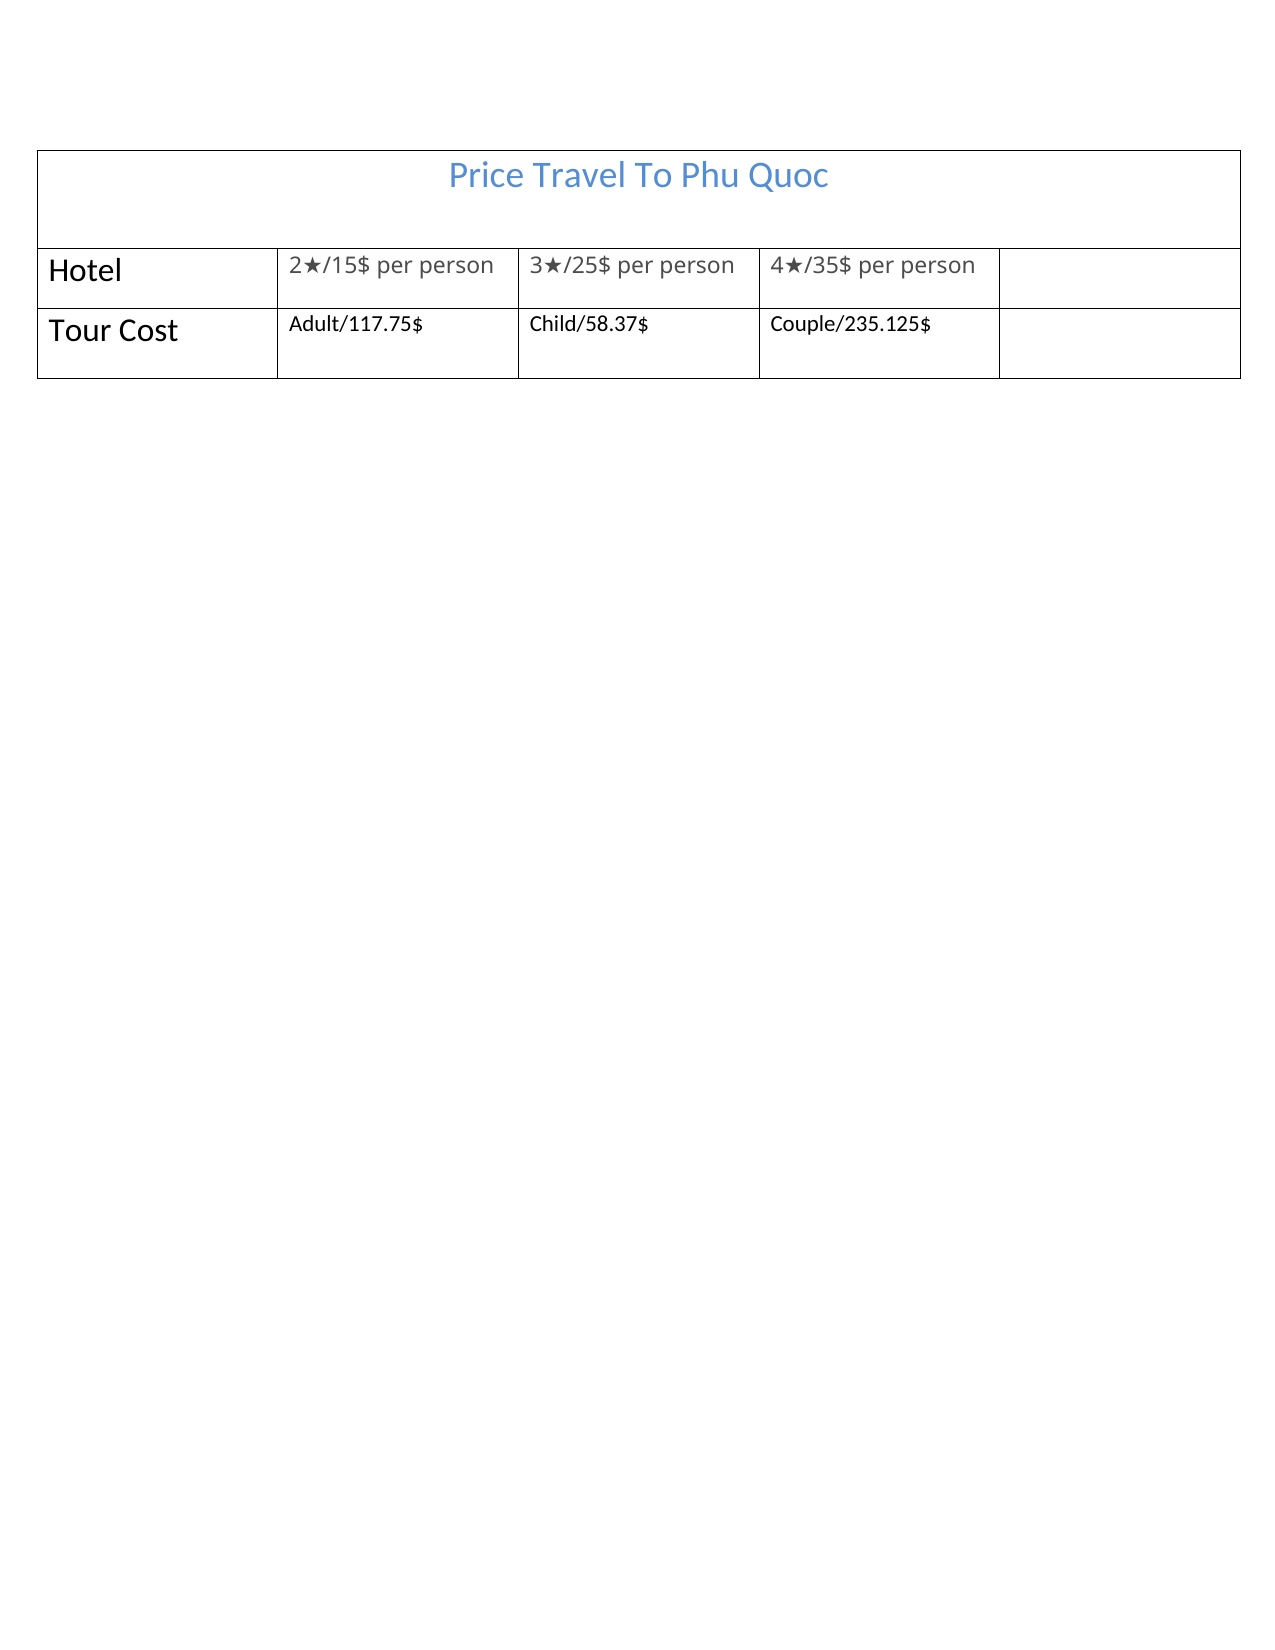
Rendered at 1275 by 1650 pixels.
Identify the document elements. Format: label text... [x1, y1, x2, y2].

table_cell 4★/35$ per person [760, 249, 999, 308]
table_cell Hotel [38, 249, 277, 308]
table_cell [1000, 309, 1240, 378]
table_cell 2★/15$ per person [278, 249, 518, 308]
table_cell Tour Cost [38, 309, 277, 378]
table_cell Adult/117.75$ [278, 309, 518, 378]
table_header Price Travel To Phu Quoc [38, 151, 1240, 248]
table_cell Couple/235.125$ [760, 309, 999, 378]
table_cell 3★/25$ per person [519, 249, 759, 308]
table_cell Child/58.37$ [519, 309, 759, 378]
table_cell [1000, 249, 1240, 308]
